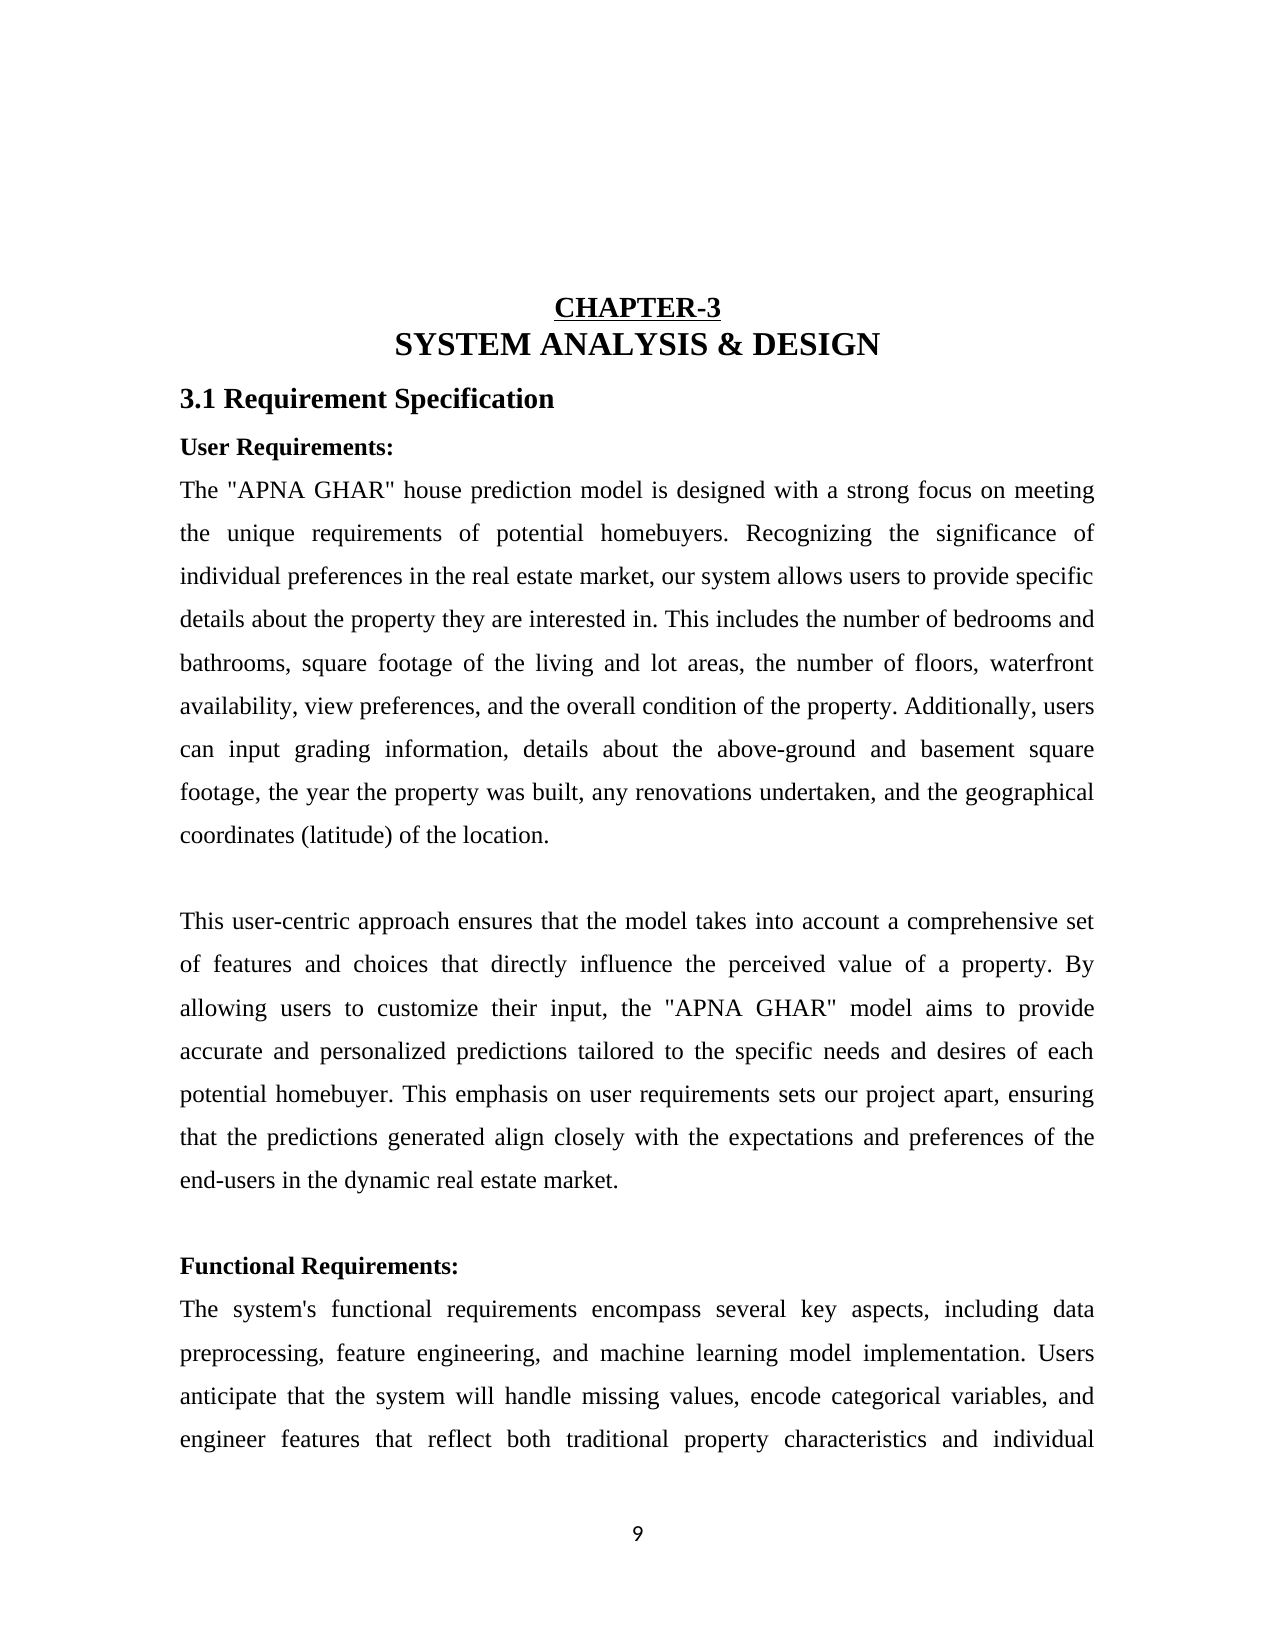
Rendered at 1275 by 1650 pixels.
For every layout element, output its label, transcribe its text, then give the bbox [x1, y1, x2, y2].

text The "APNA GHAR" house prediction model is designed with a strong focus on meeting the unique requirements of potential homebuyers. Recognizing the significance of individual preferences in the real estate market, our system allows users to provide specific details about the property they are interested in. This includes the number of bedrooms and bathrooms, square footage of the living and lot areas, the number of floors, waterfront availability, view preferences, and the overall condition of the property. Additionally, users can input grading information, details about the above-ground and basement square footage, the year the property was built, any renovations undertaken, and the geographical coordinates (latitude) of the location. [179, 475, 1095, 849]
text 3.1 Requirement Specification [179, 382, 1095, 415]
text SYSTEM ANALYSIS & DESIGN [179, 324, 1095, 362]
text Functional Requirements: [179, 1251, 1095, 1280]
text This user-centric approach ensures that the model takes into account a comprehensive set of features and choices that directly influence the perceived value of a property. By allowing users to customize their input, the "APNA GHAR" model aims to provide accurate and personalized predictions tailored to the specific needs and desires of each potential homebuyer. This emphasis on user requirements sets our project apart, ensuring that the predictions generated align closely with the expectations and preferences of the end-users in the dynamic real estate market. [179, 906, 1095, 1194]
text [179, 1294, 1095, 1453]
text User Requirements: [179, 432, 1095, 461]
text CHAPTER-3 [179, 291, 1095, 324]
